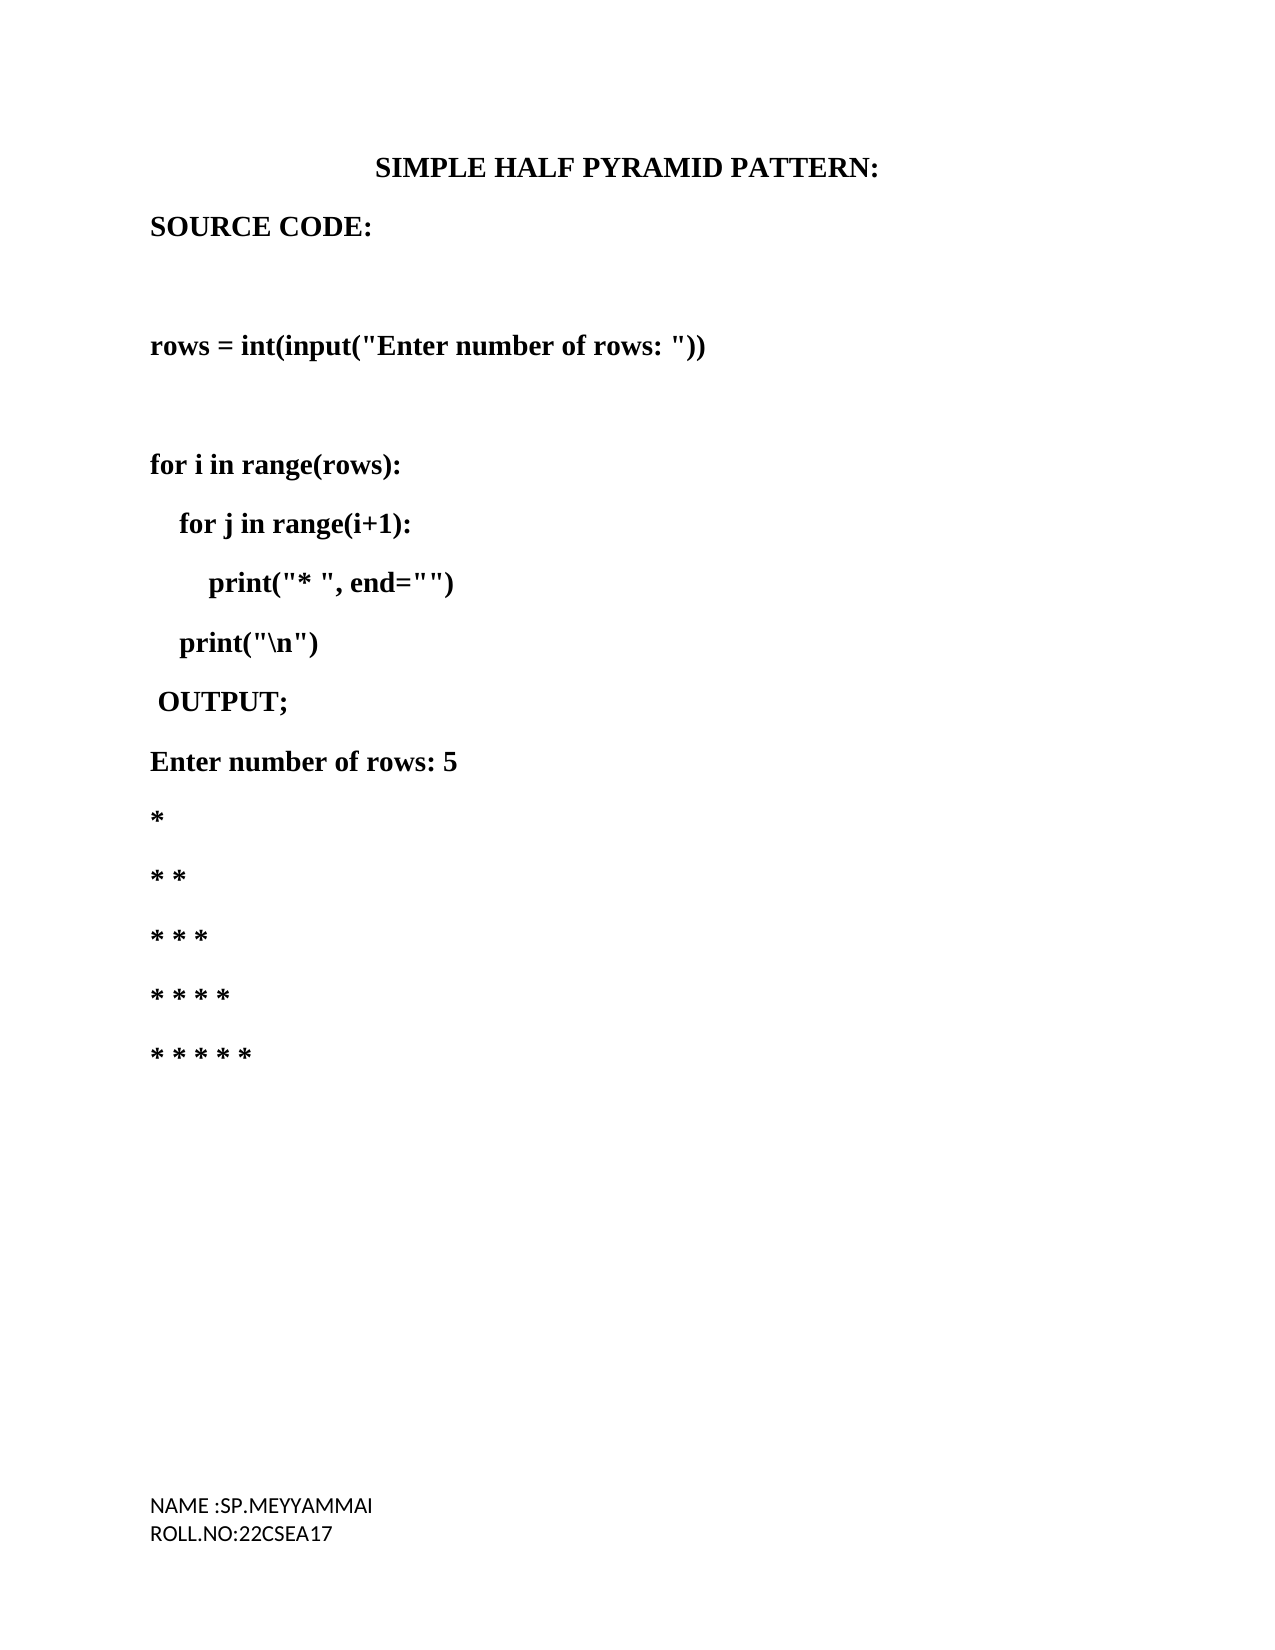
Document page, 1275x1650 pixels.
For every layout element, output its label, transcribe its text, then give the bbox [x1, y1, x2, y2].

text * * * [150, 922, 1125, 955]
text * * * * * [150, 1041, 1125, 1074]
text print("* ", end="") [150, 566, 1125, 599]
text SOURCE CODE: [150, 209, 1125, 243]
text print("\n") [150, 625, 1125, 658]
text Enter number of rows: 5 [150, 744, 1125, 777]
text rows = int(input("Enter number of rows: ")) [150, 328, 1125, 362]
text * * * * [150, 981, 1125, 1015]
text * [150, 803, 1125, 837]
text * * [150, 862, 1125, 896]
text OUTPUT; [150, 684, 1125, 718]
text for j in range(i+1): [150, 506, 1125, 540]
text SIMPLE HALF PYRAMID PATTERN: [150, 150, 1125, 183]
text for i in range(rows): [150, 447, 1125, 480]
